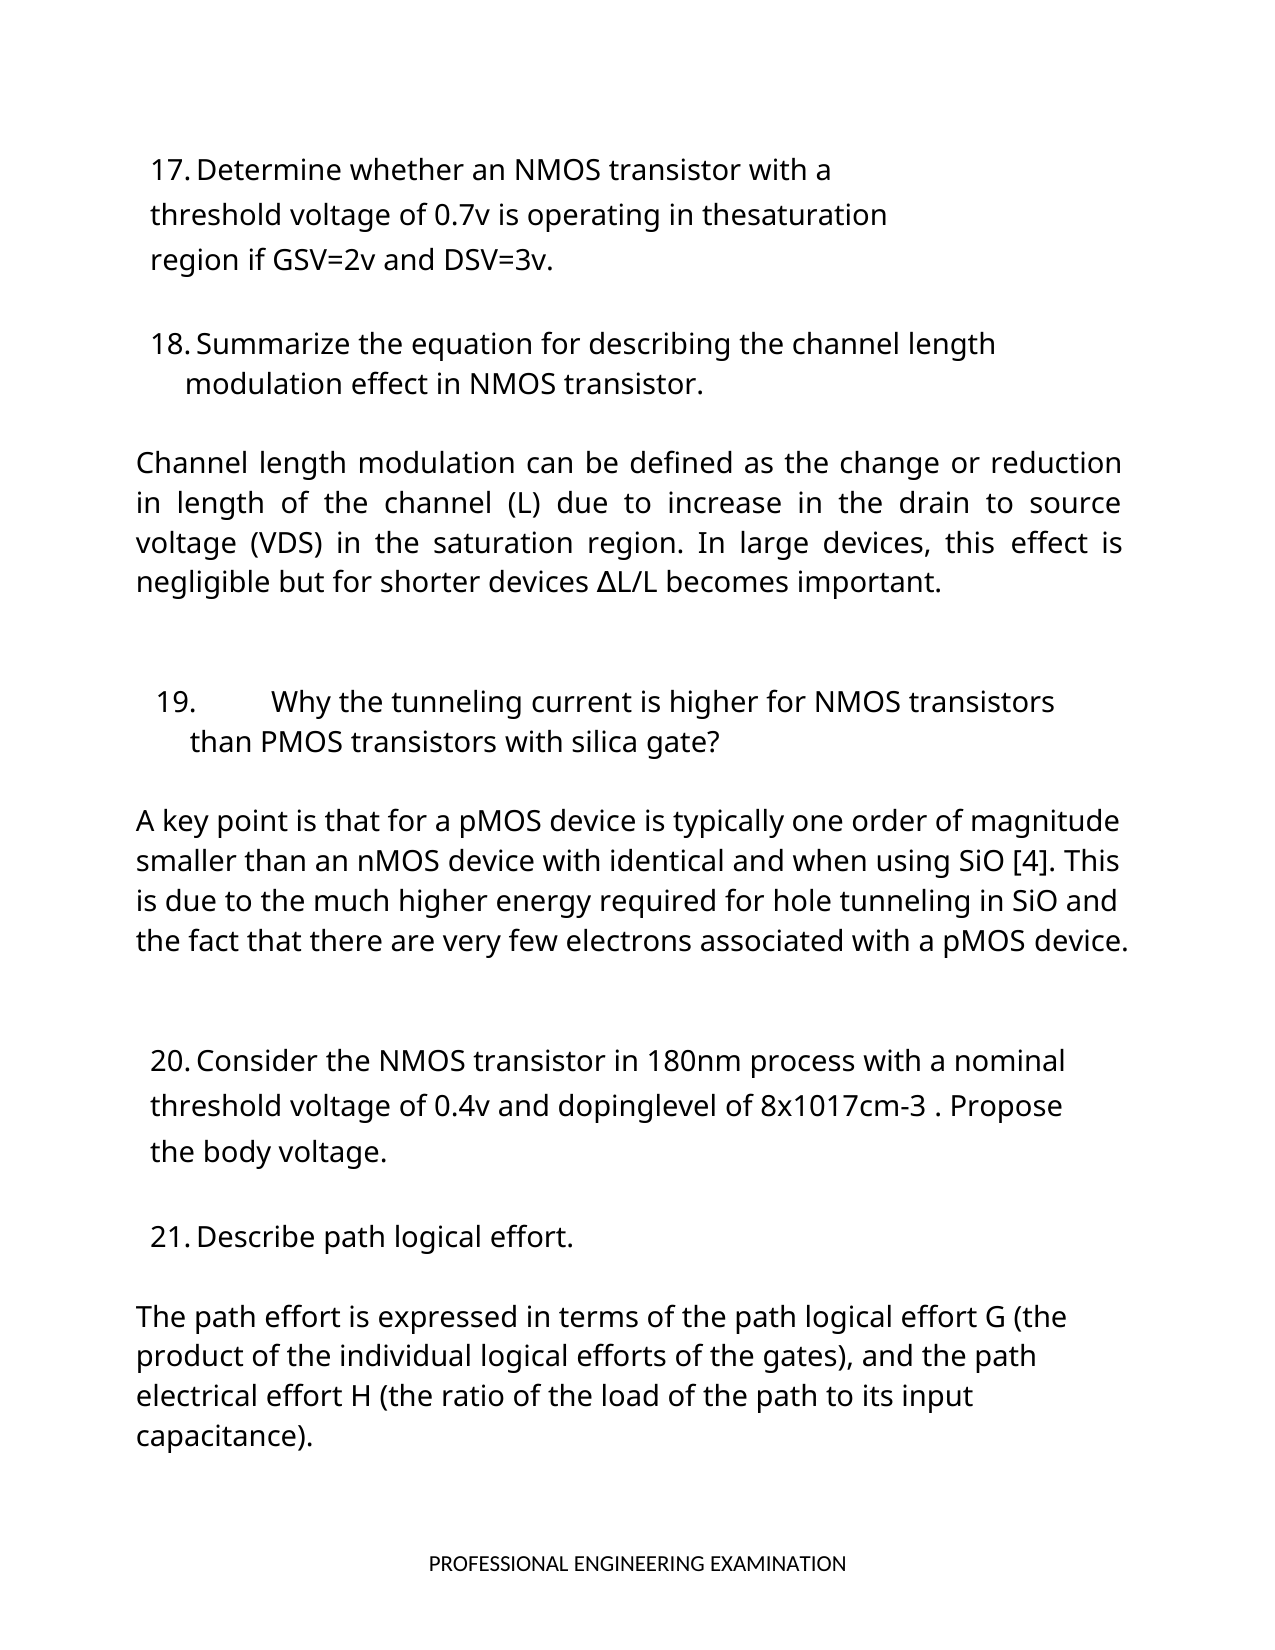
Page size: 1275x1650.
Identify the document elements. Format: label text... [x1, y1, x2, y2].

list Describe path logical effort. [150, 1217, 1154, 1256]
text The path effort is expressed in terms of the path logical effort G (the product of the individual logical efforts of the gates), and the path electrical effort H (the ratio of the load of the path to its input capacitance). [136, 1296, 1136, 1455]
list Determine whether an NMOS transistor with a threshold voltage of 0.7v is operating in thesaturation region if GSV=2v and DSV=3v. [150, 149, 935, 278]
text Channel length modulation can be defined as the change or reduction in length of the channel (L) due to increase in the drain to source voltage (VDS) in the saturation region. In large devices, this effect is negligible but for shorter devices ∆L/L becomes important. [136, 443, 1123, 601]
list Summarize the equation for describing the channel length modulation effect in NMOS transistor. [150, 323, 1054, 403]
list Why the tunneling current is higher for NMOS transistors than PMOS transistors with silica gate? [155, 682, 1105, 761]
list Consider the NMOS transistor in 180nm process with a nominal threshold voltage of 0.4v and dopinglevel of 8x1017cm-3 . Propose the body voltage. [150, 1040, 1084, 1171]
text A key point is that for a pMOS device is typically one order of magnitude smaller than an nMOS device with identical and when using SiO [4]. This is due to the much higher energy required for hole tunneling in SiO and the fact that there are very few electrons associated with a pMOS device. [136, 801, 1133, 959]
